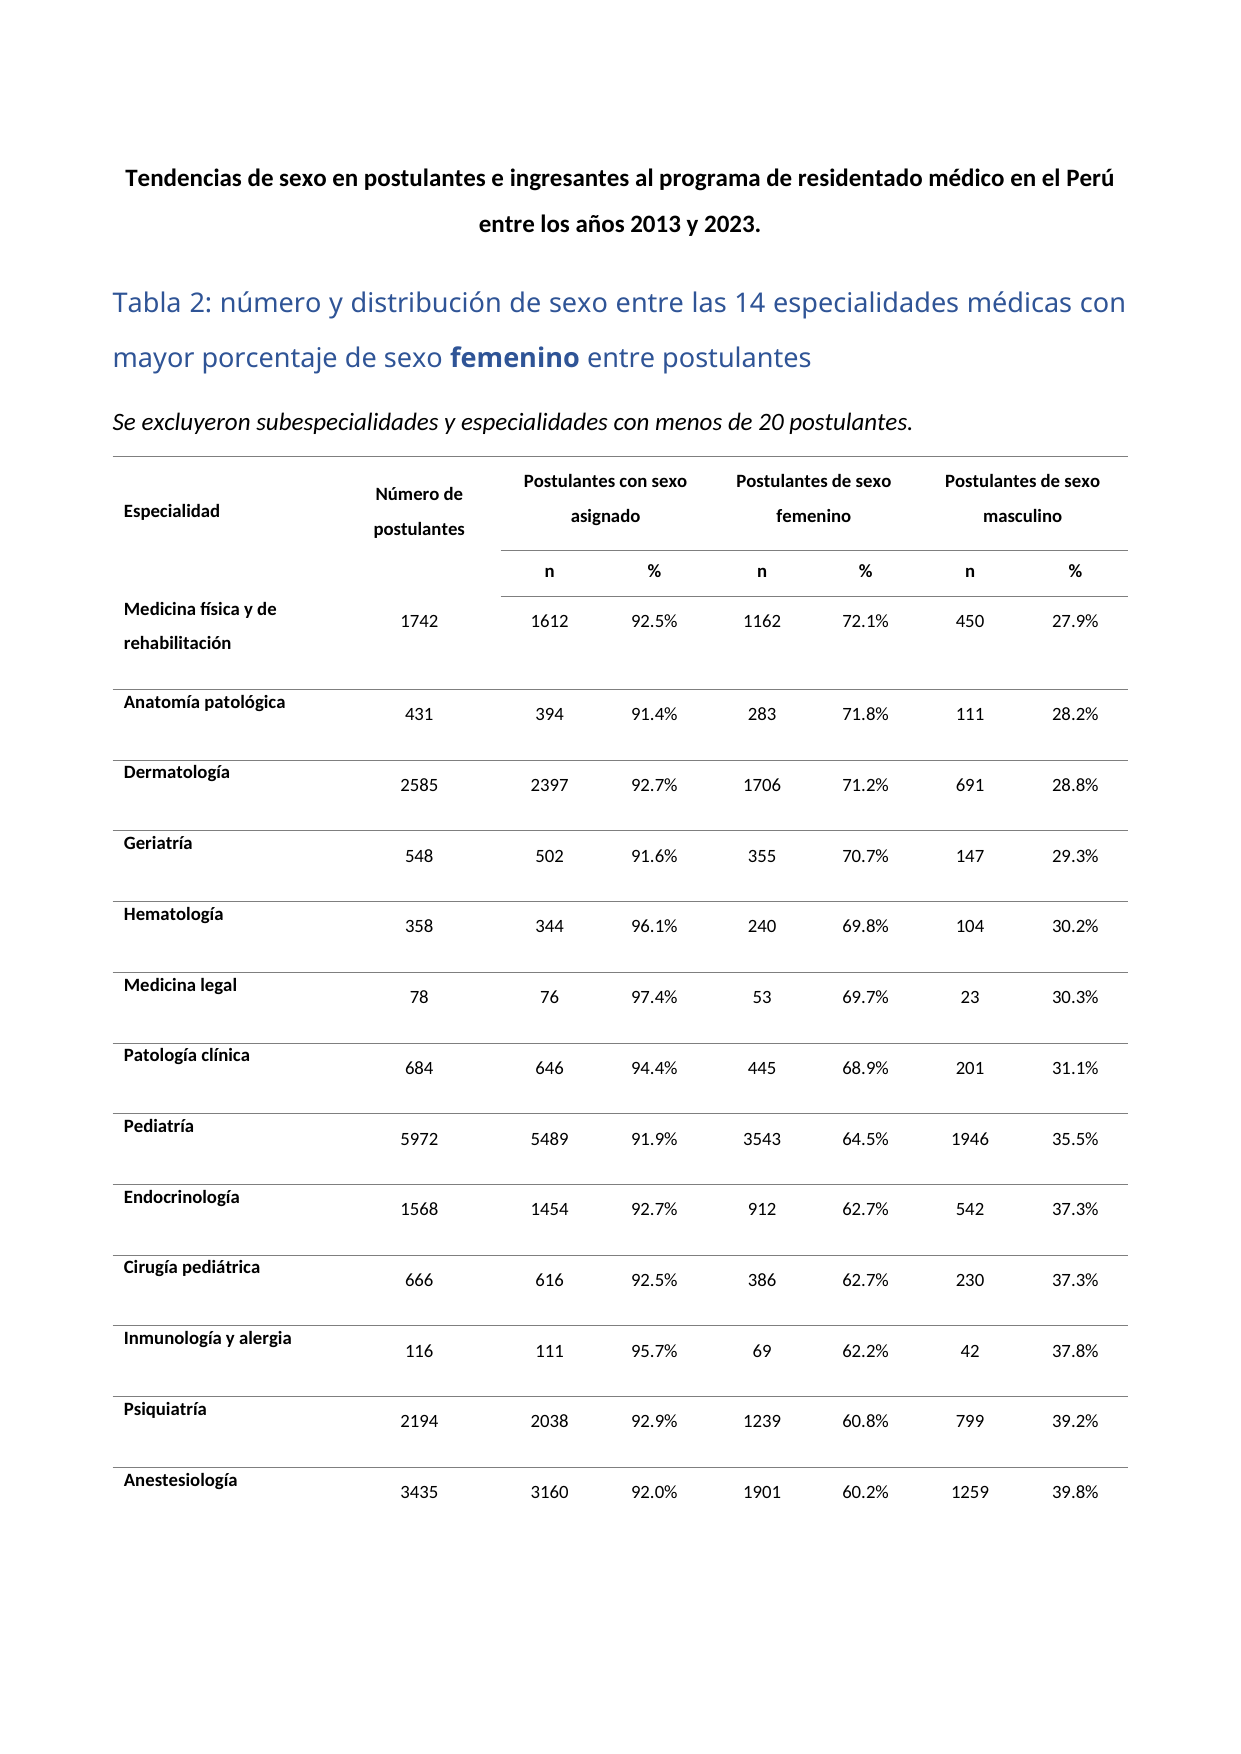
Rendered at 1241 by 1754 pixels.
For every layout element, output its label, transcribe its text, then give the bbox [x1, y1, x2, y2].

table_cell 3435 [338, 1468, 501, 1537]
table_cell 39.2% [1023, 1397, 1128, 1467]
table_cell 39.8% [1023, 1468, 1128, 1537]
table_header Postulantes con sexo asignado [501, 457, 710, 549]
table_cell 95.7% [598, 1326, 710, 1396]
table_cell 68.9% [814, 1044, 917, 1113]
table_cell 3543 [710, 1114, 814, 1184]
table_cell 616 [501, 1256, 598, 1325]
table_cell Geriatría [113, 831, 338, 901]
table_cell 912 [710, 1185, 814, 1254]
table_cell 71.2% [814, 761, 917, 830]
table_cell 450 [917, 597, 1022, 689]
table_cell 542 [917, 1185, 1022, 1254]
table_cell 5489 [501, 1114, 598, 1184]
table_cell 96.1% [598, 902, 710, 972]
table_cell 70.7% [814, 831, 917, 901]
table_cell 62.7% [814, 1256, 917, 1325]
table_cell 92.0% [598, 1468, 710, 1537]
table_cell 1946 [917, 1114, 1022, 1184]
table_cell 5972 [338, 1114, 501, 1184]
text Tendencias de sexo en postulantes e ingresantes al programa de residentado médico en el Perú entre los años 2013 y 2023. [112, 162, 1128, 239]
table_cell 201 [917, 1044, 1022, 1113]
table_cell 69.8% [814, 902, 917, 972]
table_cell 97.4% [598, 973, 710, 1042]
table_cell 344 [501, 902, 598, 972]
table_cell 445 [710, 1044, 814, 1113]
table_cell 64.5% [814, 1114, 917, 1184]
table_cell Medicina legal [113, 973, 338, 1042]
table_cell 30.2% [1023, 902, 1128, 972]
table_cell 92.5% [598, 1256, 710, 1325]
table_cell 28.8% [1023, 761, 1128, 830]
table_cell 62.7% [814, 1185, 917, 1254]
table_cell 799 [917, 1397, 1022, 1467]
table_cell 1901 [710, 1468, 814, 1537]
table_cell 71.8% [814, 690, 917, 759]
table_cell 1454 [501, 1185, 598, 1254]
table_cell 355 [710, 831, 814, 901]
table_cell Endocrinología [113, 1185, 338, 1254]
table_cell 548 [338, 831, 501, 901]
text Se excluyeron subespecialidades y especialidades con menos de 20 postulantes. [112, 406, 1128, 437]
table_cell 76 [501, 973, 598, 1042]
table_cell 2585 [338, 761, 501, 830]
table_cell 104 [917, 902, 1022, 972]
table_cell 35.5% [1023, 1114, 1128, 1184]
table_cell 23 [917, 973, 1022, 1042]
table_cell 691 [917, 761, 1022, 830]
table_header Especialidad [113, 457, 338, 596]
table_cell 283 [710, 690, 814, 759]
table_cell Cirugía pediátrica [113, 1256, 338, 1325]
table_cell 1239 [710, 1397, 814, 1467]
table_cell 72.1% [814, 597, 917, 689]
table_cell 111 [501, 1326, 598, 1396]
table_cell 42 [917, 1326, 1022, 1396]
table_cell Hematología [113, 902, 338, 972]
table_cell 358 [338, 902, 501, 972]
table_cell % [1023, 551, 1128, 596]
table_cell 646 [501, 1044, 598, 1113]
table_cell 240 [710, 902, 814, 972]
table_cell Dermatología [113, 761, 338, 830]
table_cell 666 [338, 1256, 501, 1325]
table_cell 60.8% [814, 1397, 917, 1467]
table_cell 386 [710, 1256, 814, 1325]
table_cell 92.5% [598, 597, 710, 689]
table_cell Anestesiología [113, 1468, 338, 1537]
table_cell 2038 [501, 1397, 598, 1467]
table_cell 30.3% [1023, 973, 1128, 1042]
table_cell n [710, 551, 814, 596]
table_cell 53 [710, 973, 814, 1042]
table_cell 94.4% [598, 1044, 710, 1113]
table_cell 62.2% [814, 1326, 917, 1396]
table_cell 27.9% [1023, 597, 1128, 689]
table_cell n [917, 551, 1022, 596]
table_cell 431 [338, 690, 501, 759]
table_cell 60.2% [814, 1468, 917, 1537]
table_cell 69.7% [814, 973, 917, 1042]
table_cell 147 [917, 831, 1022, 901]
table_cell 111 [917, 690, 1022, 759]
table_cell 1568 [338, 1185, 501, 1254]
table_cell 502 [501, 831, 598, 901]
table_cell Patología clínica [113, 1044, 338, 1113]
table_cell 91.9% [598, 1114, 710, 1184]
table_cell 1706 [710, 761, 814, 830]
table_cell 684 [338, 1044, 501, 1113]
table_cell 31.1% [1023, 1044, 1128, 1113]
table_cell 230 [917, 1256, 1022, 1325]
table_cell Medicina física y de rehabilitación [113, 596, 338, 689]
table_cell 92.9% [598, 1397, 710, 1467]
table_cell 1742 [338, 596, 501, 689]
table_header Número de postulantes [338, 457, 501, 596]
table_cell 91.6% [598, 831, 710, 901]
table_cell 78 [338, 973, 501, 1042]
table_cell 29.3% [1023, 831, 1128, 901]
table_cell 1259 [917, 1468, 1022, 1537]
subtitle Tabla 2: número y distribución de sexo entre las 14 especialidades médicas con mayor porcentaje de sexo femenino entre postulantes [112, 283, 1128, 375]
table_cell 37.3% [1023, 1185, 1128, 1254]
table_cell Inmunología y alergia [113, 1326, 338, 1396]
table_cell Pediatría [113, 1114, 338, 1184]
table_cell 91.4% [598, 690, 710, 759]
table_cell % [814, 551, 917, 596]
table_cell n [501, 551, 598, 596]
table_cell 2397 [501, 761, 598, 830]
table_cell 1162 [710, 597, 814, 689]
table_cell 28.2% [1023, 690, 1128, 759]
table_cell 1612 [501, 597, 598, 689]
table_cell 92.7% [598, 761, 710, 830]
table_cell Psiquiatría [113, 1397, 338, 1467]
table_cell 37.8% [1023, 1326, 1128, 1396]
table_cell 3160 [501, 1468, 598, 1537]
table_cell % [598, 551, 710, 596]
table_cell 116 [338, 1326, 501, 1396]
table_cell Anatomía patológica [113, 690, 338, 759]
table_cell 92.7% [598, 1185, 710, 1254]
table_header Postulantes de sexo masculino [917, 457, 1128, 549]
table_header Postulantes de sexo femenino [710, 457, 917, 549]
table_cell 2194 [338, 1397, 501, 1467]
table_cell 69 [710, 1326, 814, 1396]
table_cell 394 [501, 690, 598, 759]
table_cell 37.3% [1023, 1256, 1128, 1325]
